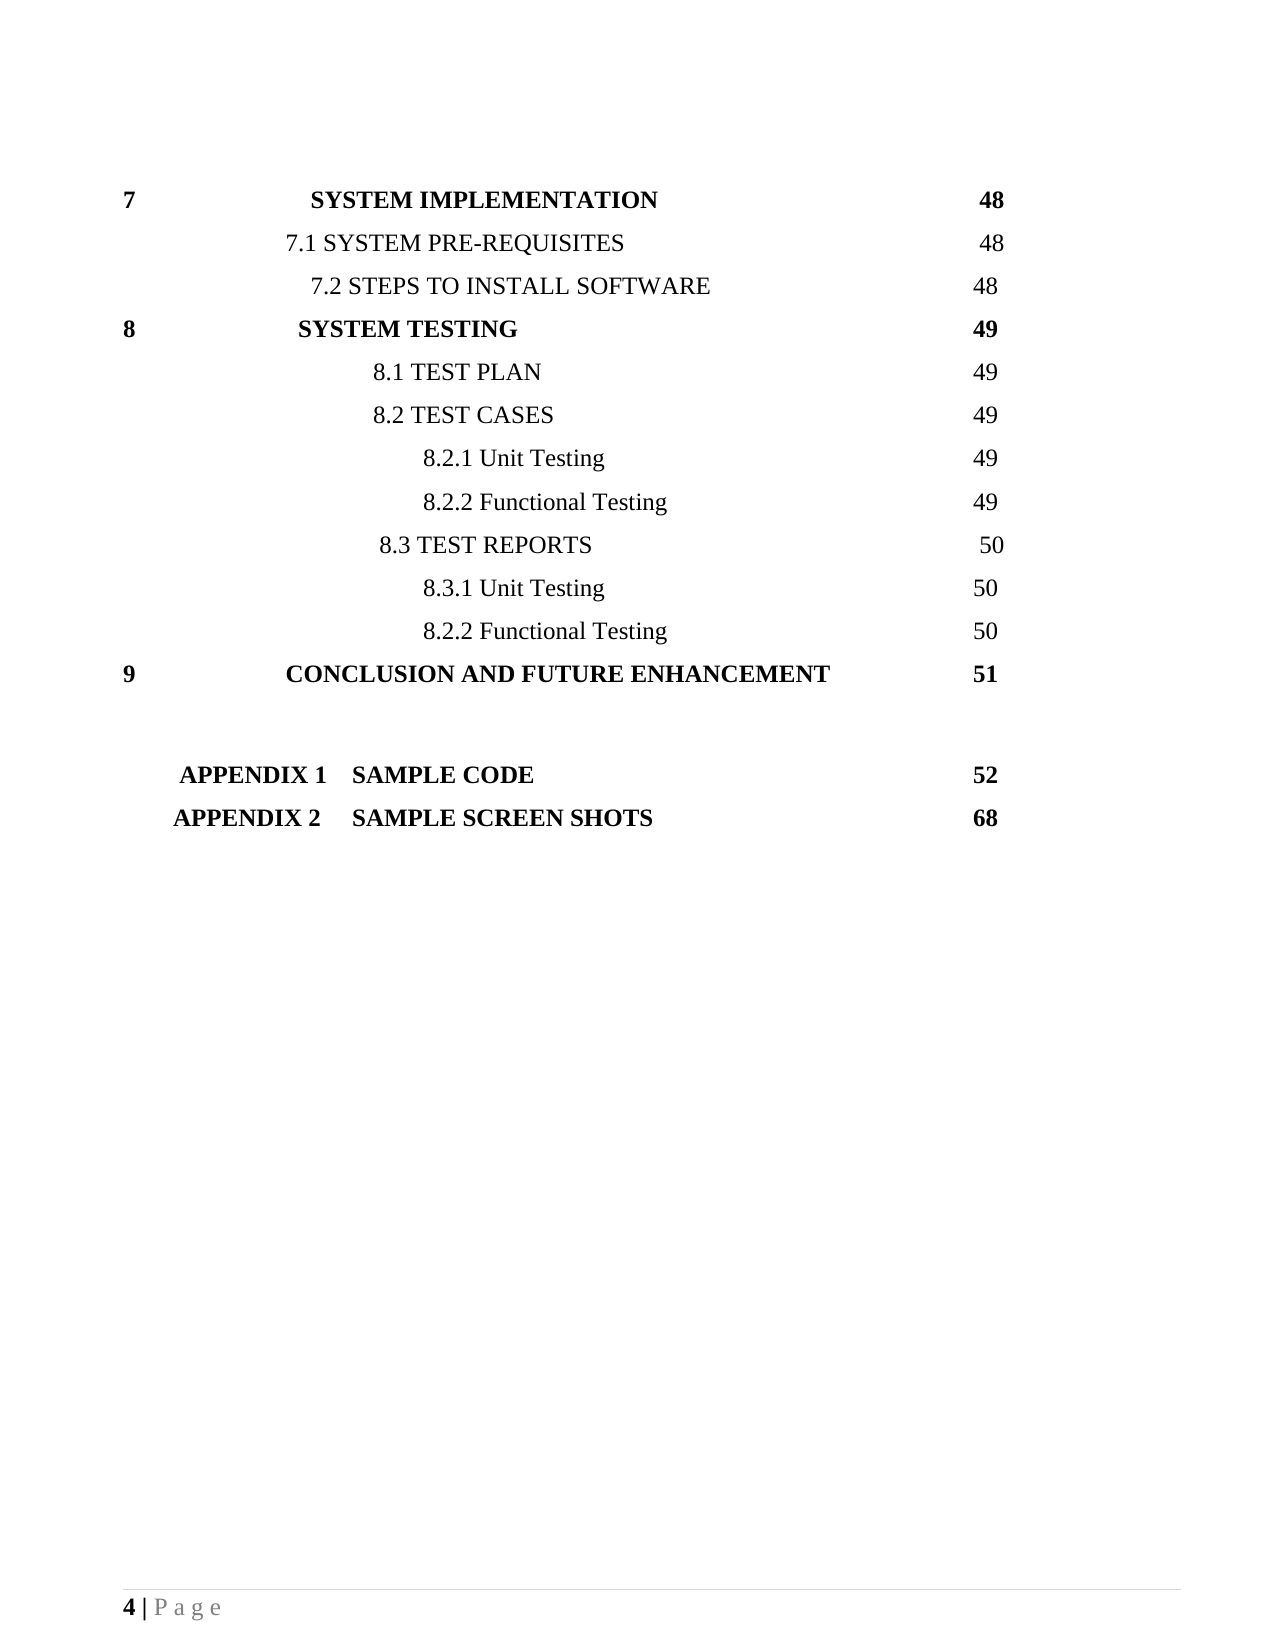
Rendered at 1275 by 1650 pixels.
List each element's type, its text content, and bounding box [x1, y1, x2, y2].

text 9 Conclusion and future enhancement 51 [123, 659, 1181, 688]
text 8 System testing 49 [123, 314, 1181, 343]
text 7.2 Steps to install software 48 [123, 271, 1181, 300]
text 8.2.2 Functional Testing 49 [123, 487, 1181, 515]
text 7 System implementation 48 [123, 185, 1181, 213]
text APPENDIX 2 Sample screen shots 68 [123, 803, 1181, 832]
text 7.1 System pre-requisites 48 [273, 228, 1181, 257]
text 8.3 Test reports 50 [123, 530, 1181, 558]
text APPENDIX 1 Sample code 52 [123, 760, 1181, 788]
text 8.2.2 Functional Testing 50 [123, 616, 1181, 645]
text 8.3.1 Unit Testing 50 [123, 573, 1181, 602]
text 8.2 Test cases 49 [123, 400, 1181, 429]
text 8.1 Test plan 49 [123, 357, 1181, 386]
text 8.2.1 Unit Testing 49 [123, 443, 1181, 472]
